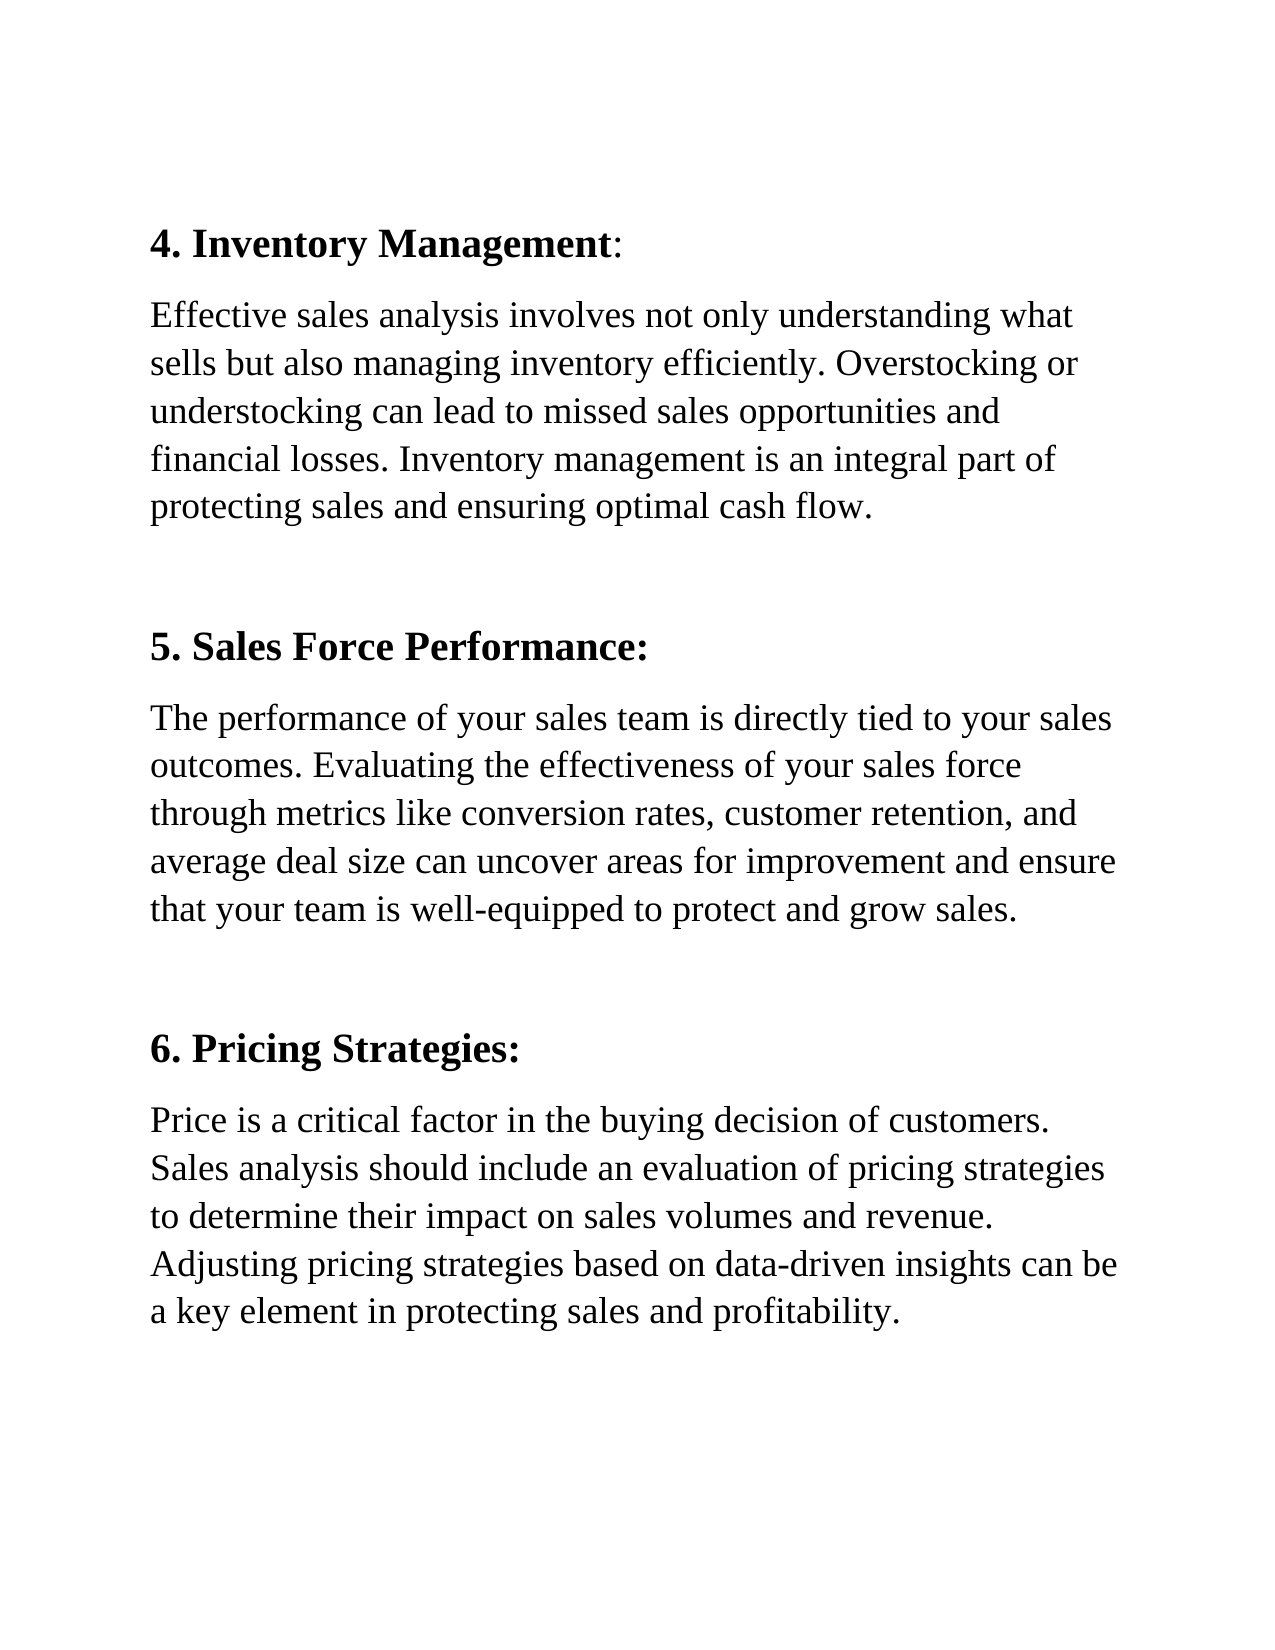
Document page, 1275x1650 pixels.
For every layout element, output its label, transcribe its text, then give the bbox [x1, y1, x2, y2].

text 4. Inventory Management: [150, 219, 1125, 267]
text Effective sales analysis involves not only understanding what sells but also managing inventory efficiently. Overstocking or understocking can lead to missed sales opportunities and financial losses. Inventory management is an integral part of protecting sales and ensuring optimal cash flow. [150, 293, 1125, 527]
text Price is a critical factor in the buying decision of customers. Sales analysis should include an evaluation of pricing strategies to determine their impact on sales volumes and revenue. Adjusting pricing strategies based on data-driven insights can be a key element in protecting sales and profitability. [150, 1098, 1125, 1332]
text The performance of your sales team is directly tied to your sales outcomes. Evaluating the effectiveness of your sales force through metrics like conversion rates, customer retention, and average deal size can uncover areas for improvement and ensure that your team is well-equipped to protect and grow sales. [150, 695, 1125, 929]
text 6. Pricing Strategies: [150, 1024, 1125, 1072]
text 5. Sales Force Performance: [150, 621, 1125, 669]
